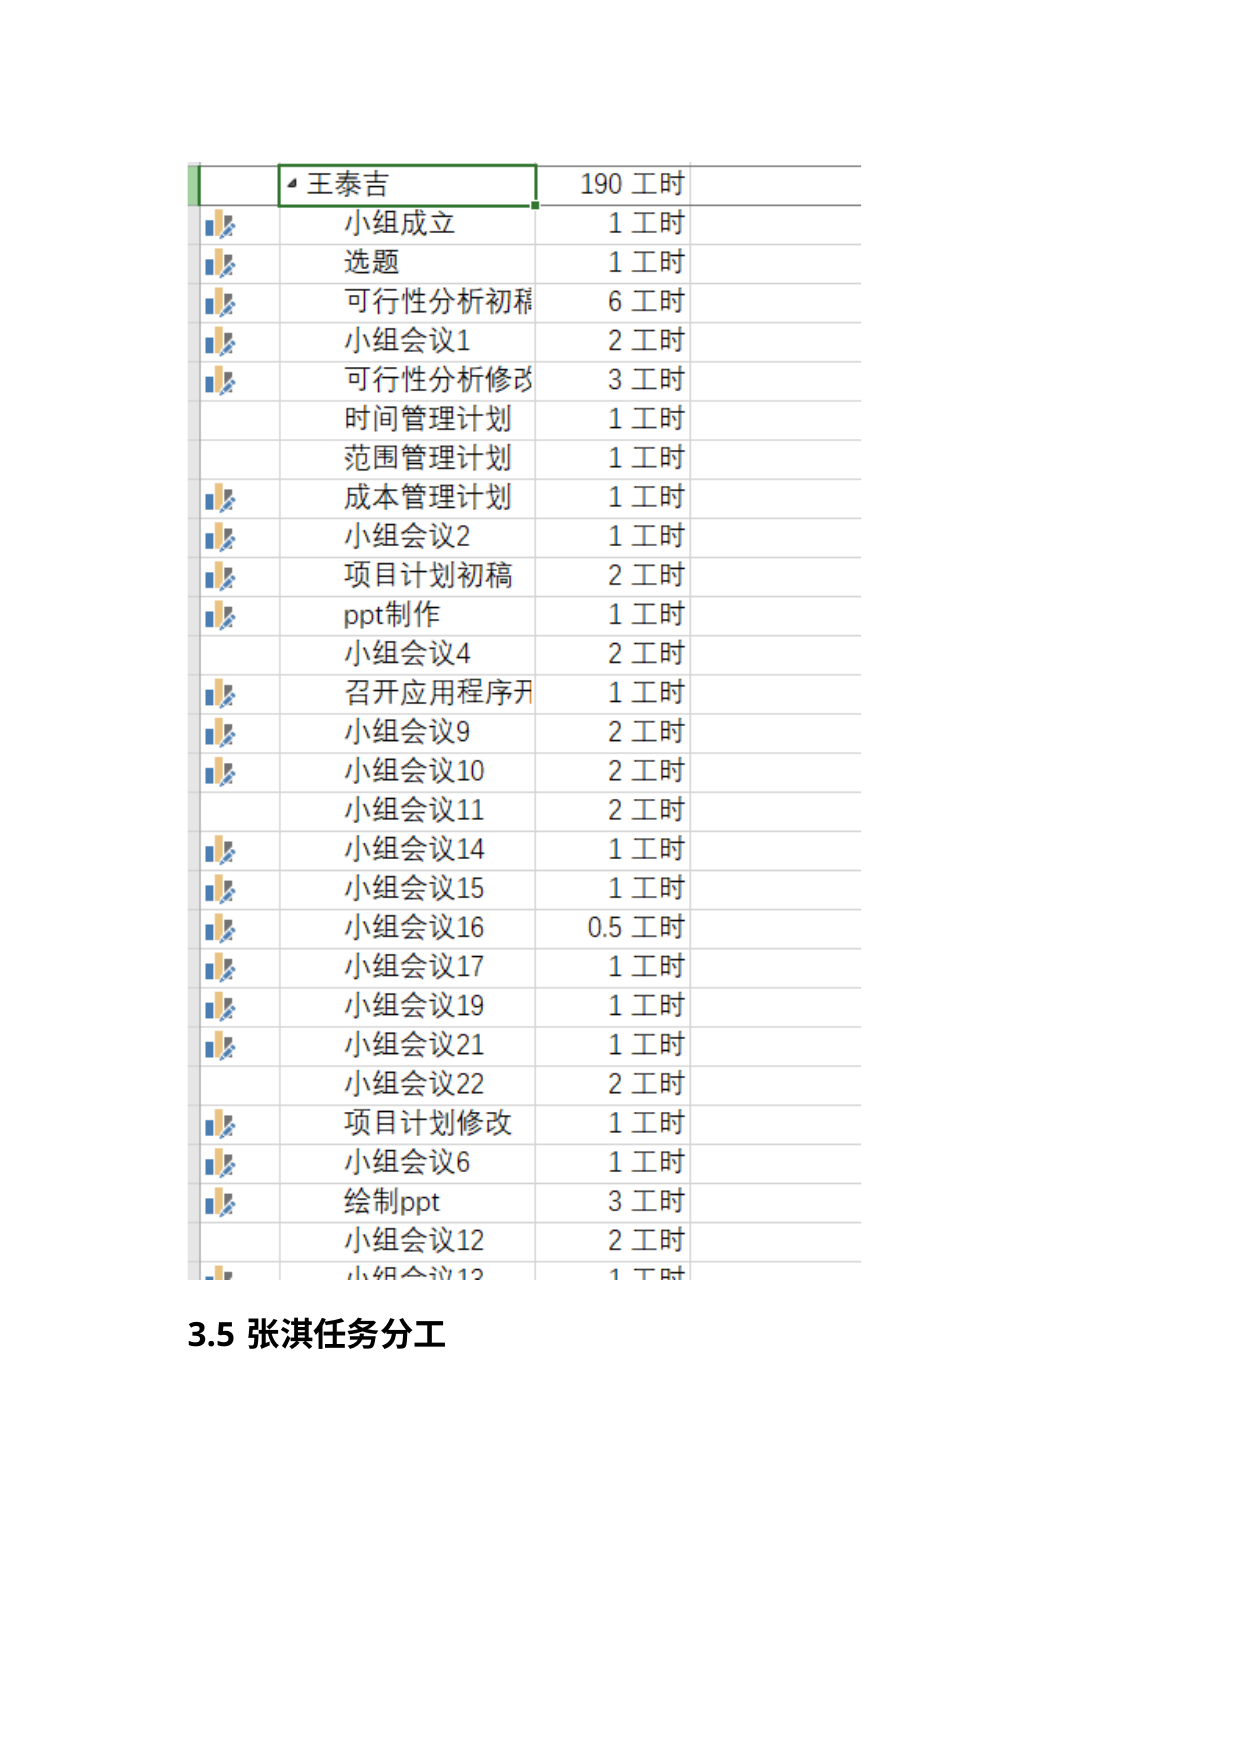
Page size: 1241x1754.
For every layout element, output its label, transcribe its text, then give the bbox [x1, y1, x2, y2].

list 张淇任务分工 [187, 1299, 1053, 1364]
picture [187, 162, 862, 1280]
